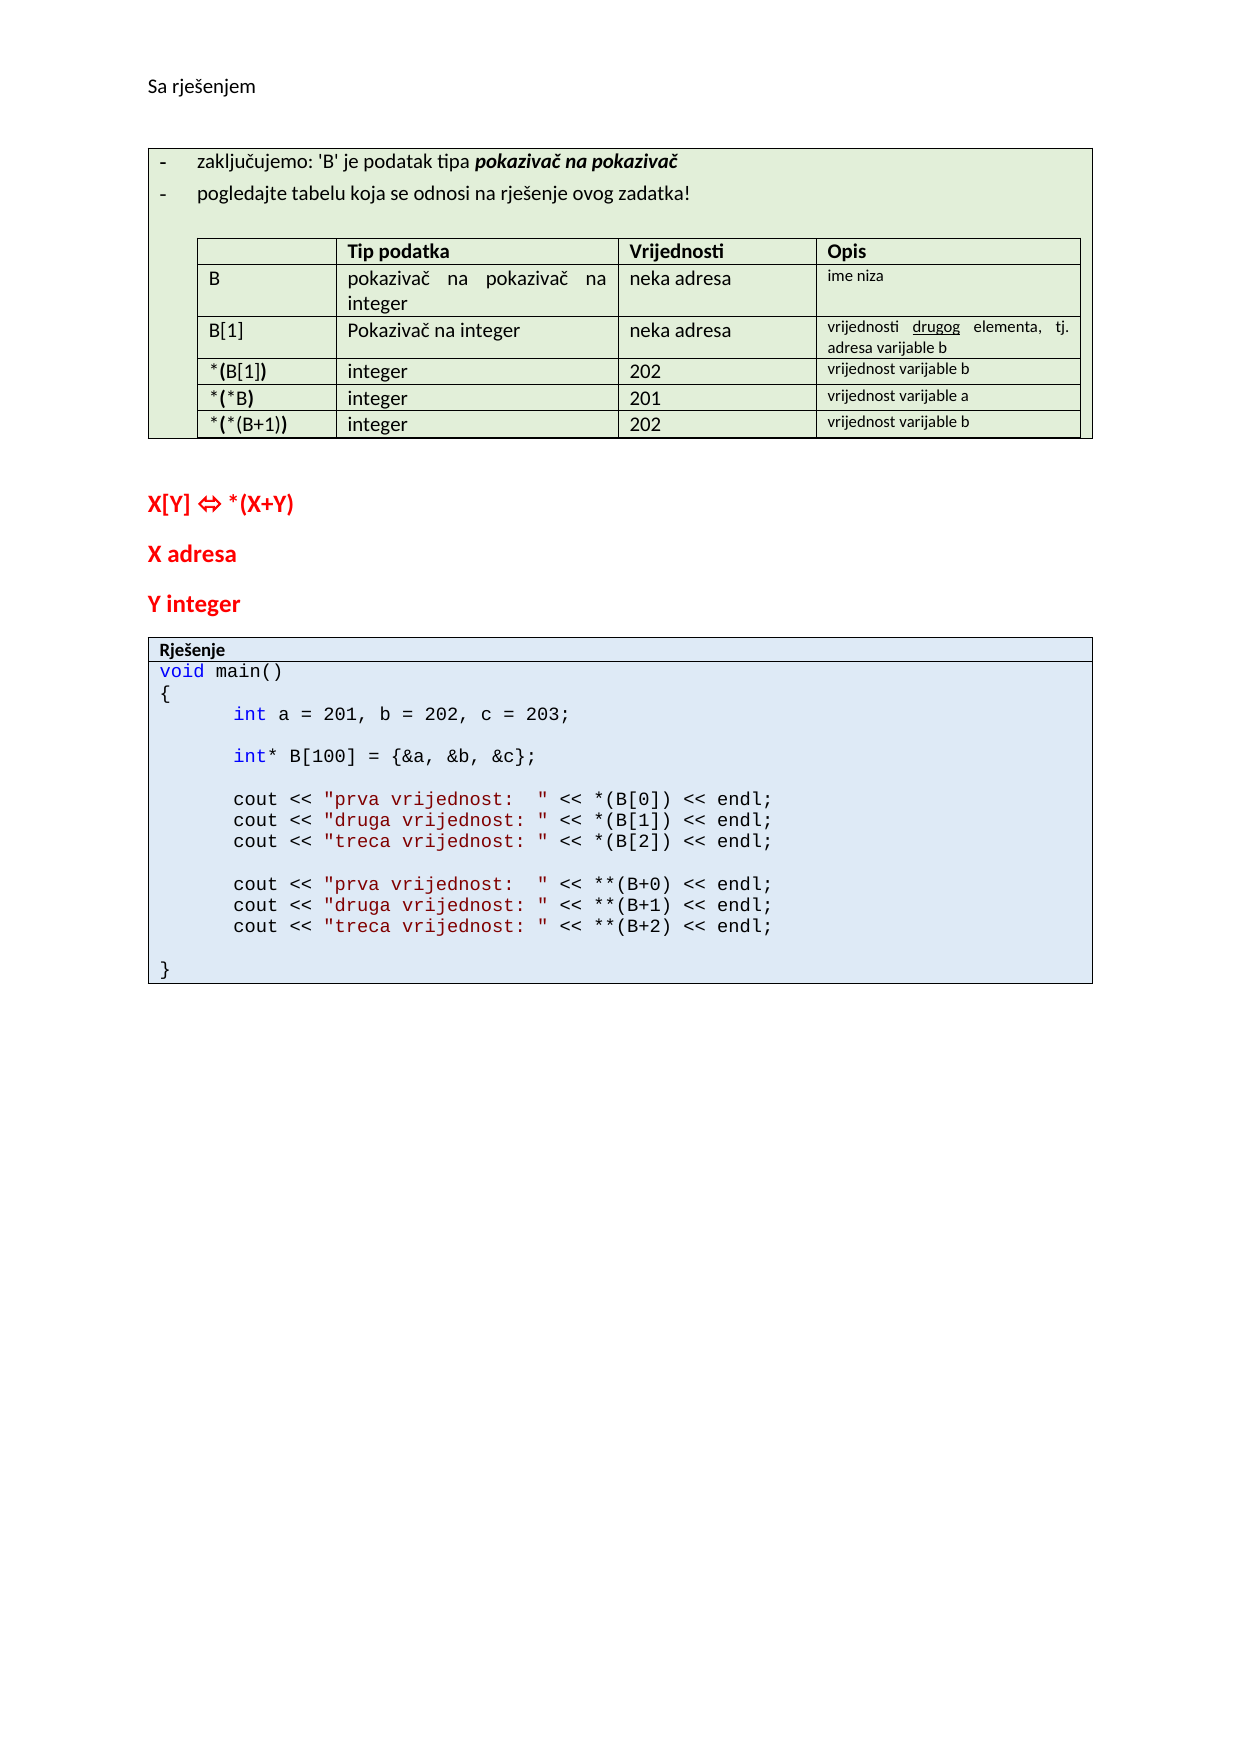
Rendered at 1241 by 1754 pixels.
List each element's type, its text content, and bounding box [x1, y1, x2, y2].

table_header Rješenje [149, 638, 1092, 661]
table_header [149, 149, 1092, 438]
table_cell void main() { int a = 201, b = 202, c = 203; int* B[100] = {&a, &b, &c}; cout << "prva vrijednost: " << *(B[0]) << endl; cout << "druga vrijednost: " << *(B[1]) << endl; cout << "treca vrijednost: " << *(B[2]) << endl; cout << "prva vrijednost: " << **(B+0) << endl; cout << "druga vrijednost: " << **(B+1) << endl; cout << "treca vrijednost: " << **(B+2) << endl; } [149, 662, 1092, 983]
text Y integer [148, 588, 1093, 618]
text X adresa [148, 538, 1093, 569]
text X[Y] *(X+Y) [148, 488, 1093, 519]
